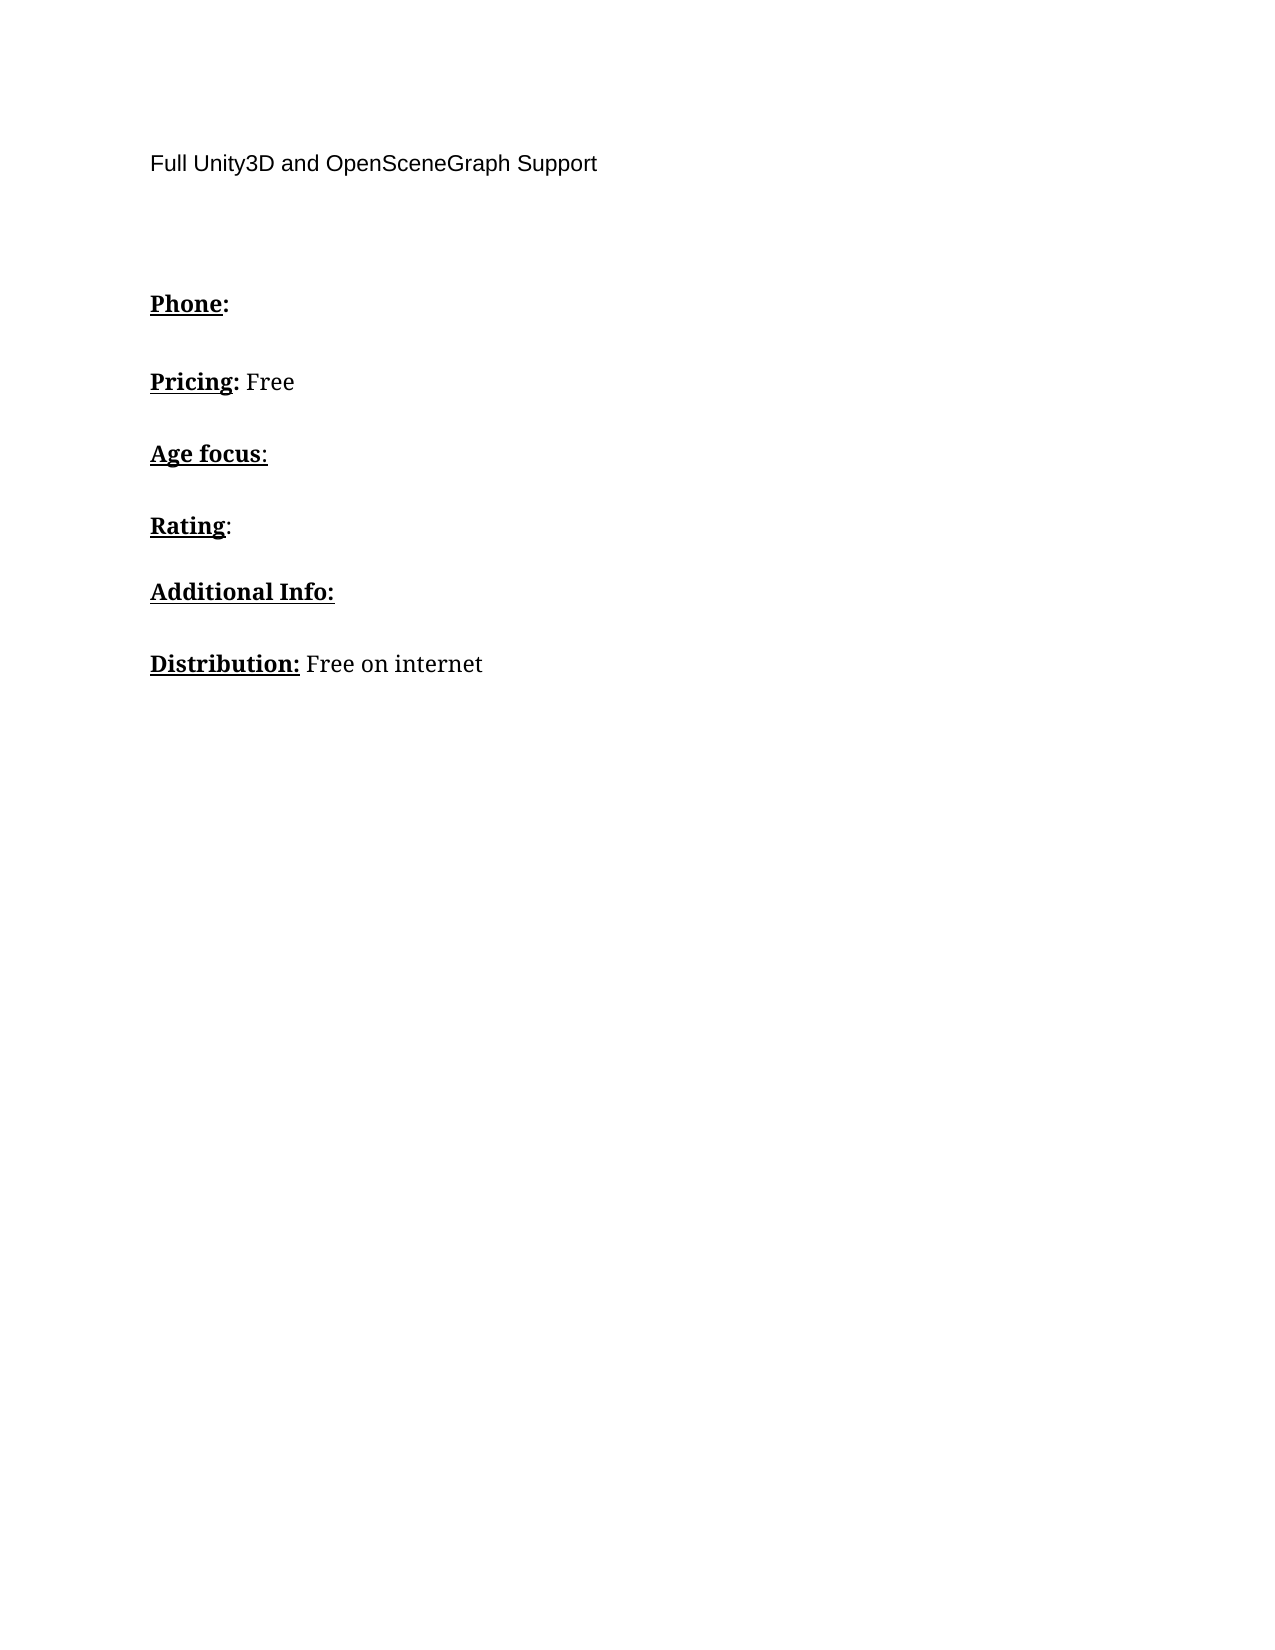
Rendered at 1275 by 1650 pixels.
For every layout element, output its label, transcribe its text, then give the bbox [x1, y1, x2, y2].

text Additional Info: [150, 576, 1125, 607]
text Rating: [150, 510, 1125, 541]
text Full Unity3D and OpenSceneGraph Support [150, 150, 1125, 176]
text Pricing: Free [150, 366, 1125, 397]
text Age focus: [150, 438, 1125, 469]
text Phone: [150, 288, 1125, 319]
text Distribution: Free on internet [150, 648, 1125, 679]
